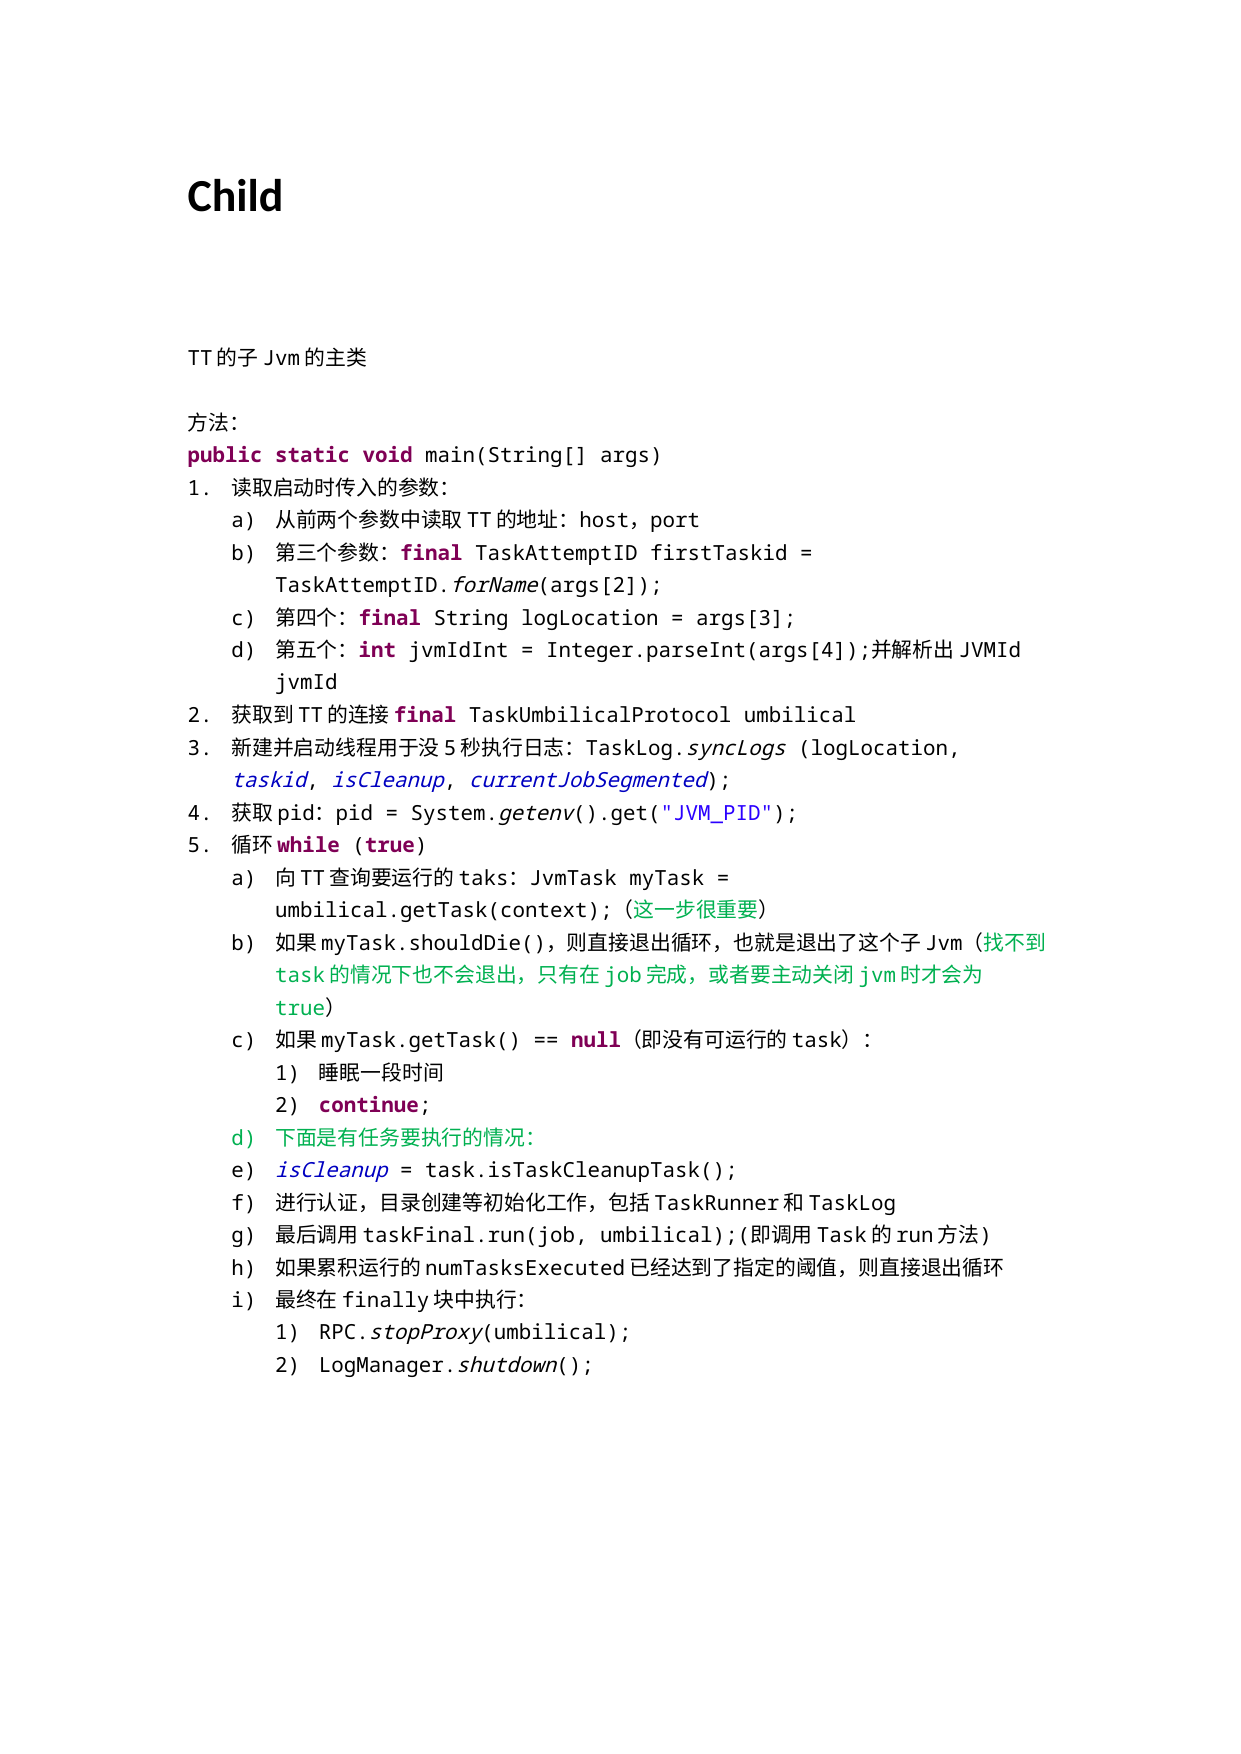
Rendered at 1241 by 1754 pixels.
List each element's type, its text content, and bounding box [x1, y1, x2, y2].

text 方法： [187, 405, 1053, 438]
list 最后调用taskFinal.run(job, umbilical);(即调用Task的run方法) [231, 1218, 1053, 1250]
list 获取到TT的连接final TaskUmbilicalProtocol umbilical [187, 698, 1053, 730]
list 向TT查询要运行的taks：JvmTask myTask = umbilical.getTask(context);（这一步很重要） [231, 860, 1053, 925]
list 第四个：final String logLocation = args[3]; [231, 600, 1053, 633]
subtitle Child [187, 162, 1053, 227]
list 新建并启动线程用于没5秒执行日志：TaskLog.syncLogs (logLocation, taskid, isCleanup, currentJobSegmented); [187, 730, 1053, 795]
list RPC.stopProxy(umbilical); [275, 1315, 1053, 1348]
list 第五个：int jvmIdInt = Integer.parseInt(args[4]);并解析出JVMId jvmId [231, 633, 1053, 698]
text public static void main(String[] args) [187, 438, 1053, 470]
list 第三个参数：final TaskAttemptID firstTaskid = TaskAttemptID.forName(args[2]); [231, 535, 1053, 600]
list continue; [275, 1088, 1053, 1120]
list 获取pid：pid = System.getenv().get("JVM_PID"); [187, 795, 1053, 828]
list 循环while (true) [187, 828, 1053, 860]
list isCleanup = task.isTaskCleanupTask(); [231, 1153, 1053, 1185]
list 睡眠一段时间 [275, 1055, 1053, 1088]
list 读取启动时传入的参数： [187, 470, 1053, 503]
list 如果myTask.shouldDie()，则直接退出循环，也就是退出了这个子Jvm（找不到task的情况下也不会退出，只有在job完成，或者要主动关闭jvm时才会为true） [231, 925, 1053, 1023]
list 下面是有任务要执行的情况： [231, 1120, 1053, 1153]
text TT的子Jvm的主类 [187, 340, 1053, 373]
list 如果累积运行的numTasksExecuted已经达到了指定的阈值，则直接退出循环 [231, 1250, 1053, 1283]
list LogManager.shutdown(); [275, 1348, 1053, 1380]
list 如果myTask.getTask() == null（即没有可运行的task）： [231, 1023, 1053, 1055]
list 最终在finally块中执行： [231, 1283, 1053, 1315]
list 从前两个参数中读取TT的地址：host，port [231, 503, 1053, 535]
list 进行认证，目录创建等初始化工作，包括TaskRunner和TaskLog [231, 1185, 1053, 1218]
